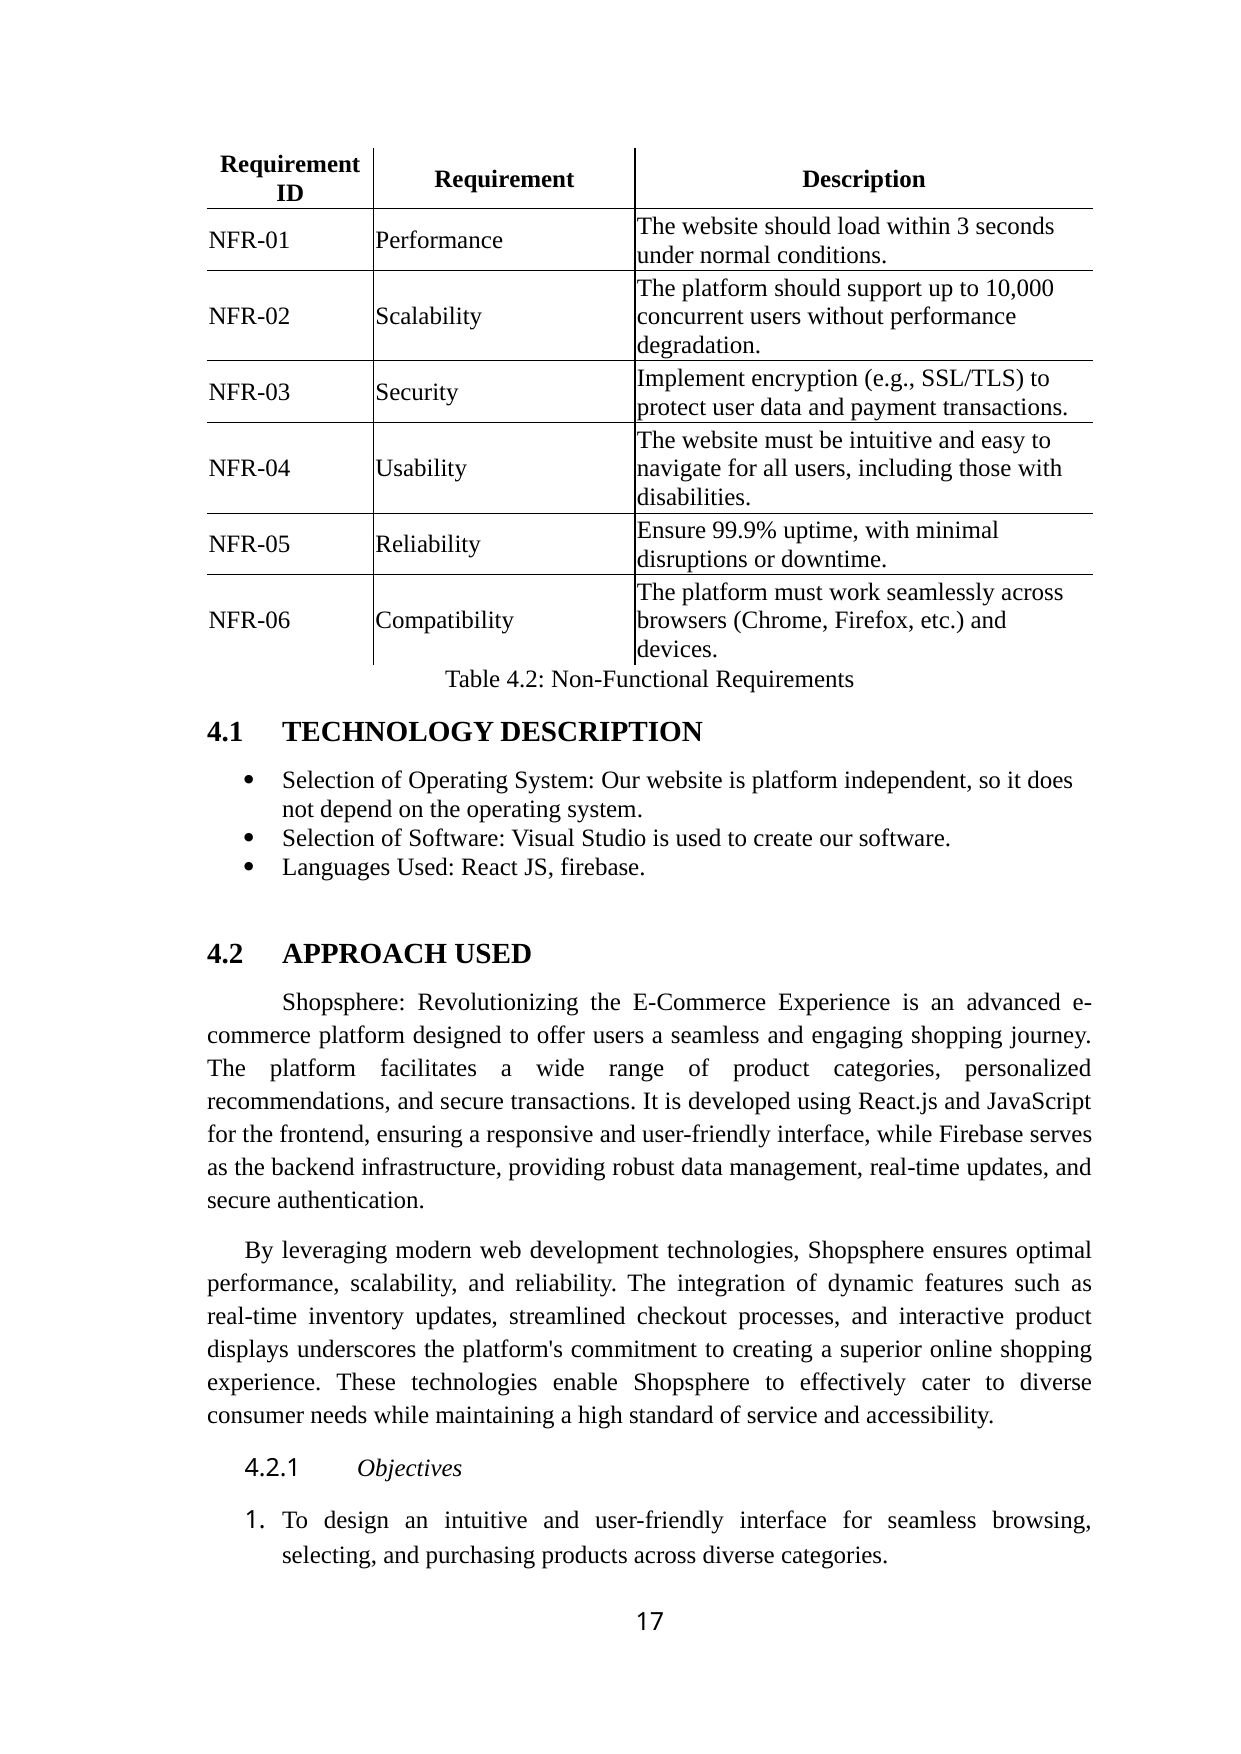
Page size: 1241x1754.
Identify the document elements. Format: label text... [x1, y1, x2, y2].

list Selection of Software: Visual Studio is used to create our software. [244, 823, 1092, 852]
table_cell The platform must work seamlessly across browsers (Chrome, Firefox, etc.) and devices. [636, 575, 1092, 664]
text By leveraging modern web development technologies, Shopsphere ensures optimal performance, scalability, and reliability. The integration of dynamic features such as real-time inventory updates, streamlined checkout processes, and interactive product displays underscores the platform's commitment to creating a superior online shopping experience. These technologies enable Shopsphere to effectively cater to diverse consumer needs while maintaining a high standard of service and accessibility. [207, 1235, 1092, 1429]
table_cell Usability [374, 423, 634, 512]
table_cell The platform should support up to 10,000 concurrent users without performance degradation. [636, 271, 1092, 360]
list Languages Used: React JS, firebase. [244, 852, 1092, 880]
table_cell Ensure 99.9% uptime, with minimal disruptions or downtime. [636, 514, 1092, 574]
table_cell Security [374, 361, 634, 422]
list Selection of Operating System: Our website is platform independent, so it does not depend on the operating system. [244, 765, 1092, 823]
table_cell NFR-04 [207, 423, 373, 512]
text Table 4.2: Non-Functional Requirements [207, 664, 1092, 693]
table_cell NFR-06 [207, 575, 373, 664]
table_cell NFR-02 [207, 271, 373, 360]
table_cell Compatibility [374, 575, 634, 664]
table_cell Reliability [374, 514, 634, 574]
table_cell NFR-03 [207, 361, 373, 422]
table_cell Scalability [374, 271, 634, 360]
subtitle Objectives [244, 1450, 1092, 1484]
subtitle Technology Description [207, 714, 1092, 748]
table_header Requirement [374, 148, 634, 208]
text Shopsphere: Revolutionizing the E-Commerce Experience is an advanced e-commerce platform designed to offer users a seamless and engaging shopping journey. The platform facilitates a wide range of product categories, personalized recommendations, and secure transactions. It is developed using React.js and JavaScript for the frontend, ensuring a responsive and user-friendly interface, while Firebase serves as the backend infrastructure, providing robust data management, real-time updates, and secure authentication. [207, 987, 1092, 1214]
table_cell Implement encryption (e.g., SSL/TLS) to protect user data and payment transactions. [636, 361, 1092, 422]
table_cell NFR-05 [207, 514, 373, 574]
table_header Description [636, 148, 1092, 208]
table_header Requirement ID [207, 148, 373, 208]
subtitle Approach Used [207, 936, 1092, 970]
table_cell NFR-01 [207, 209, 373, 270]
list To design an intuitive and user-friendly interface for seamless browsing, selecting, and purchasing products across diverse categories. [244, 1501, 1092, 1568]
table_cell The website should load within 3 seconds under normal conditions. [636, 209, 1092, 270]
table_cell Performance [374, 209, 634, 270]
table_cell The website must be intuitive and easy to navigate for all users, including those with disabilities. [636, 423, 1092, 512]
